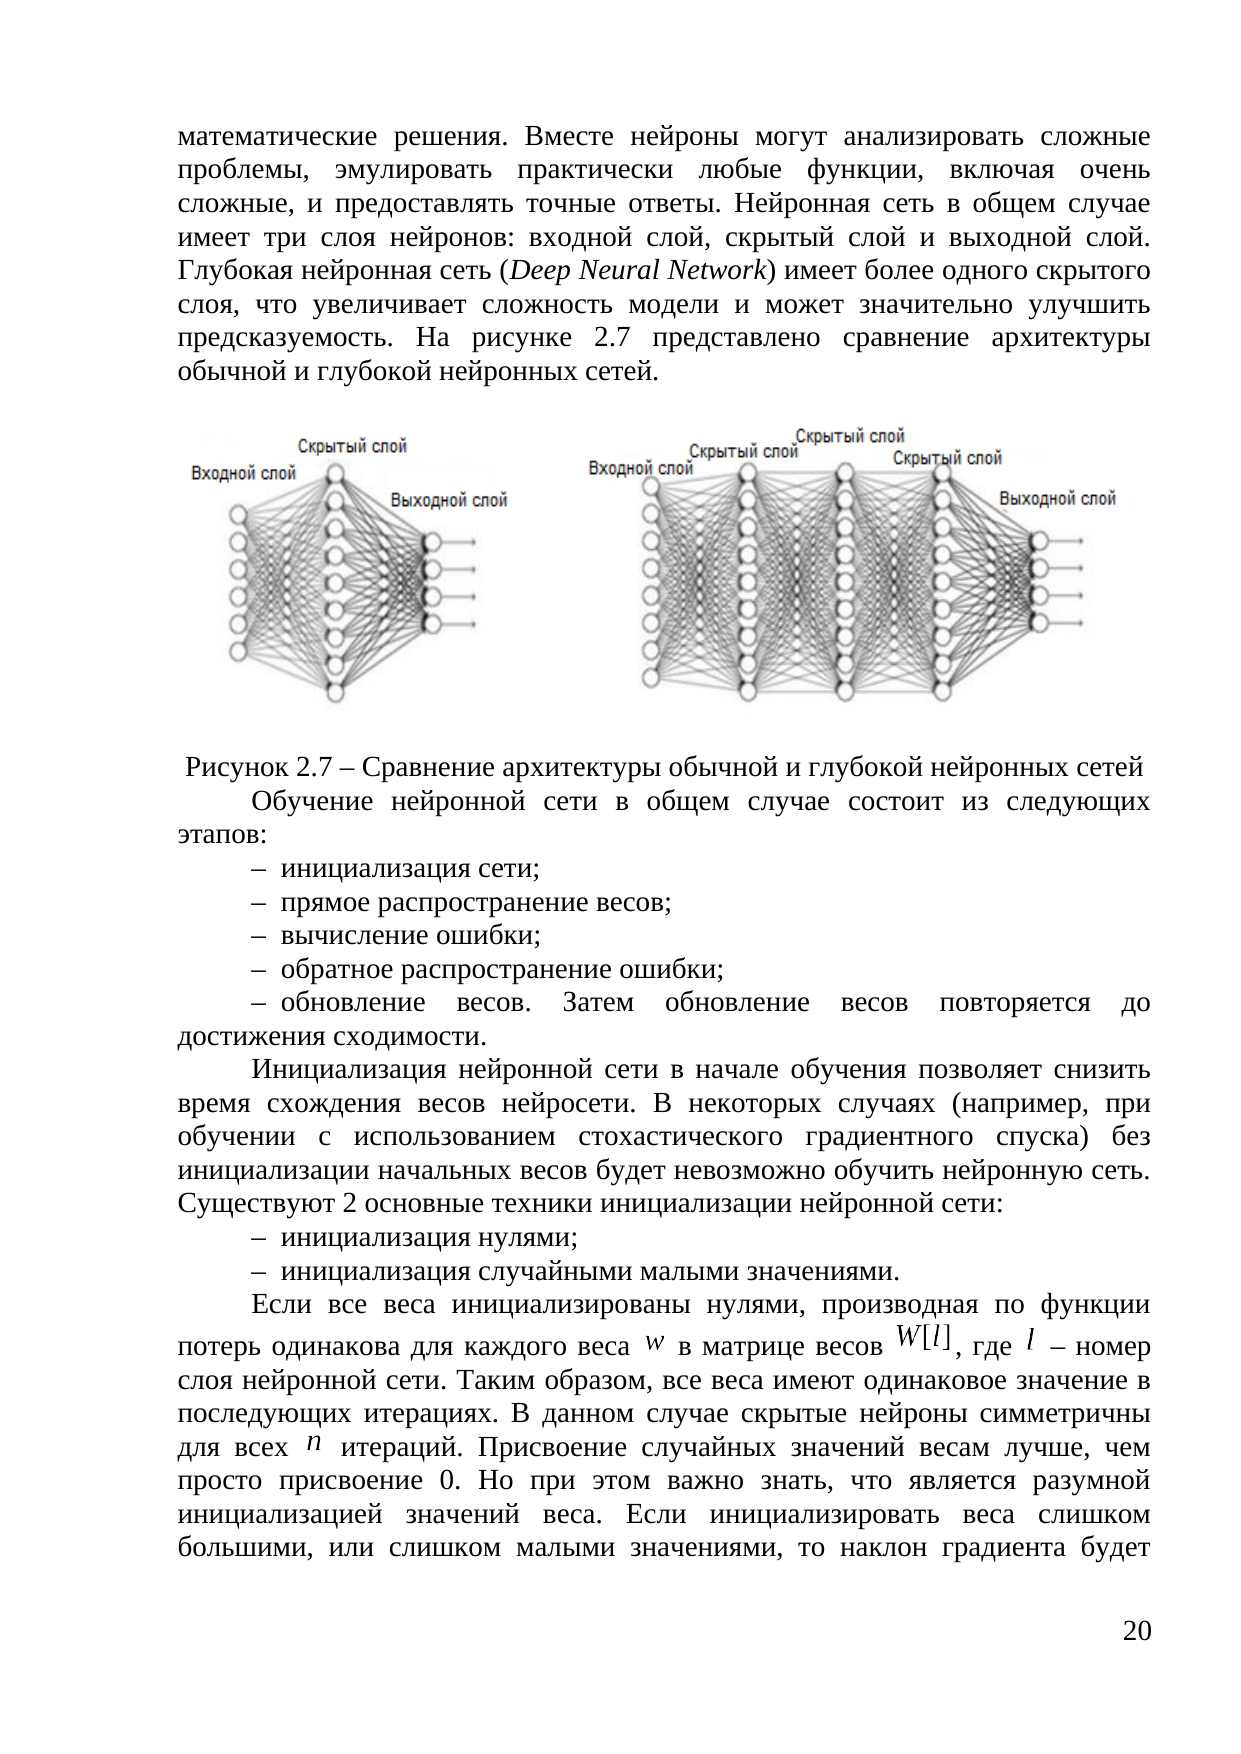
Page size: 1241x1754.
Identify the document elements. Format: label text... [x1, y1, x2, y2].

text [177, 1286, 1152, 1563]
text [177, 118, 1152, 386]
text – обновление весов. Затем обновление весов повторяется до достижения сходимости. [177, 984, 1152, 1051]
text Рисунок 2.7 – Сравнение архитектуры обычной и глубокой нейронных сетей [177, 749, 1152, 783]
picture [187, 420, 1142, 716]
text – инициализация сети; [177, 850, 1152, 884]
text Инициализация нейронной сети в начале обучения позволяет снизить время схождения весов нейросети. В некоторых случаях (например, при обучении с использованием стохастического градиентного спуска) без инициализации начальных весов будет невозможно обучить нейронную сеть. Существуют 2 основные техники инициализации нейронной сети: [177, 1051, 1152, 1219]
text Обучение нейронной сети в общем случае состоит из следующих этапов: [177, 783, 1152, 850]
text – инициализация случайными малыми значениями. [177, 1253, 1152, 1286]
text – обратное распространение ошибки; [177, 951, 1152, 984]
text – инициализация нулями; [177, 1219, 1152, 1253]
text – прямое распространение весов; [177, 884, 1152, 917]
text – вычисление ошибки; [177, 917, 1152, 951]
